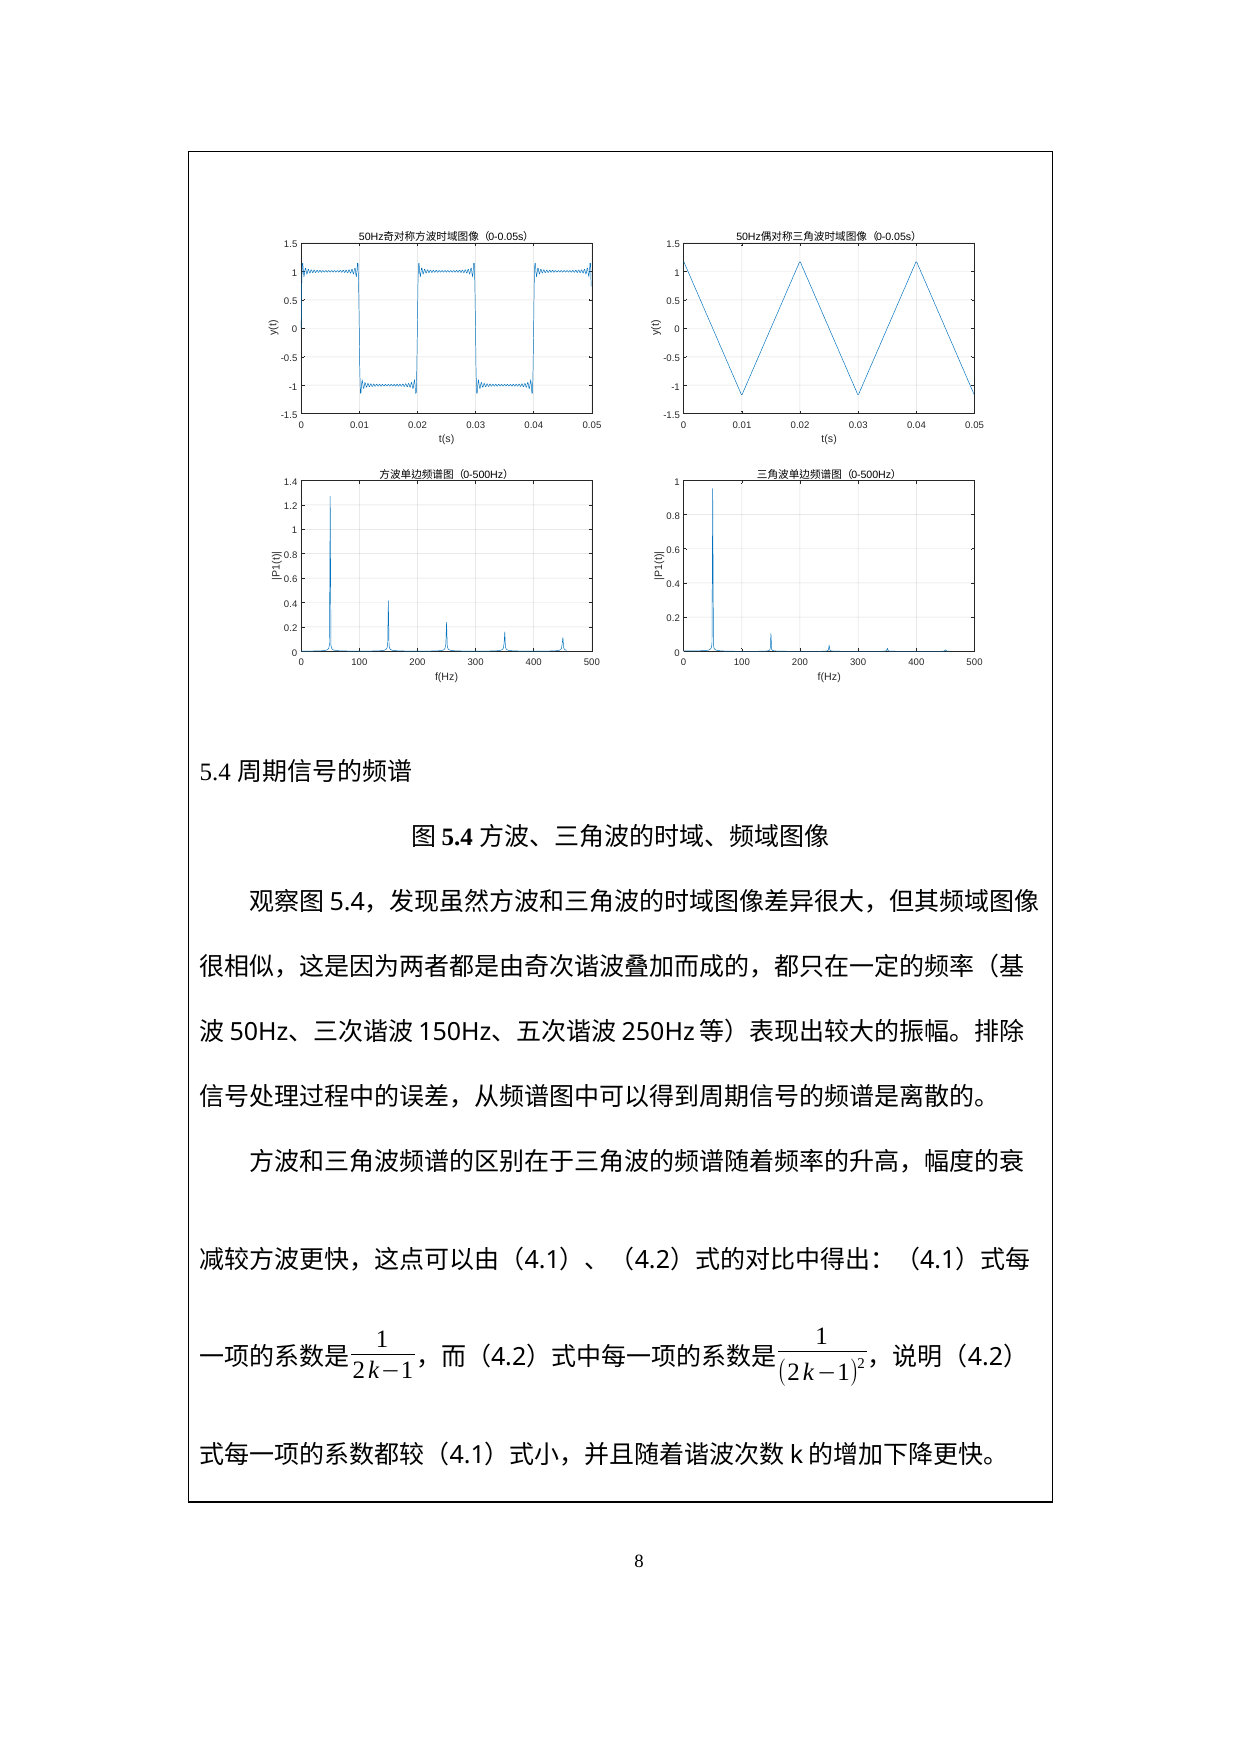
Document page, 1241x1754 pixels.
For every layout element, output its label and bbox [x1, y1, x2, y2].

table_header [189, 152, 1052, 1501]
